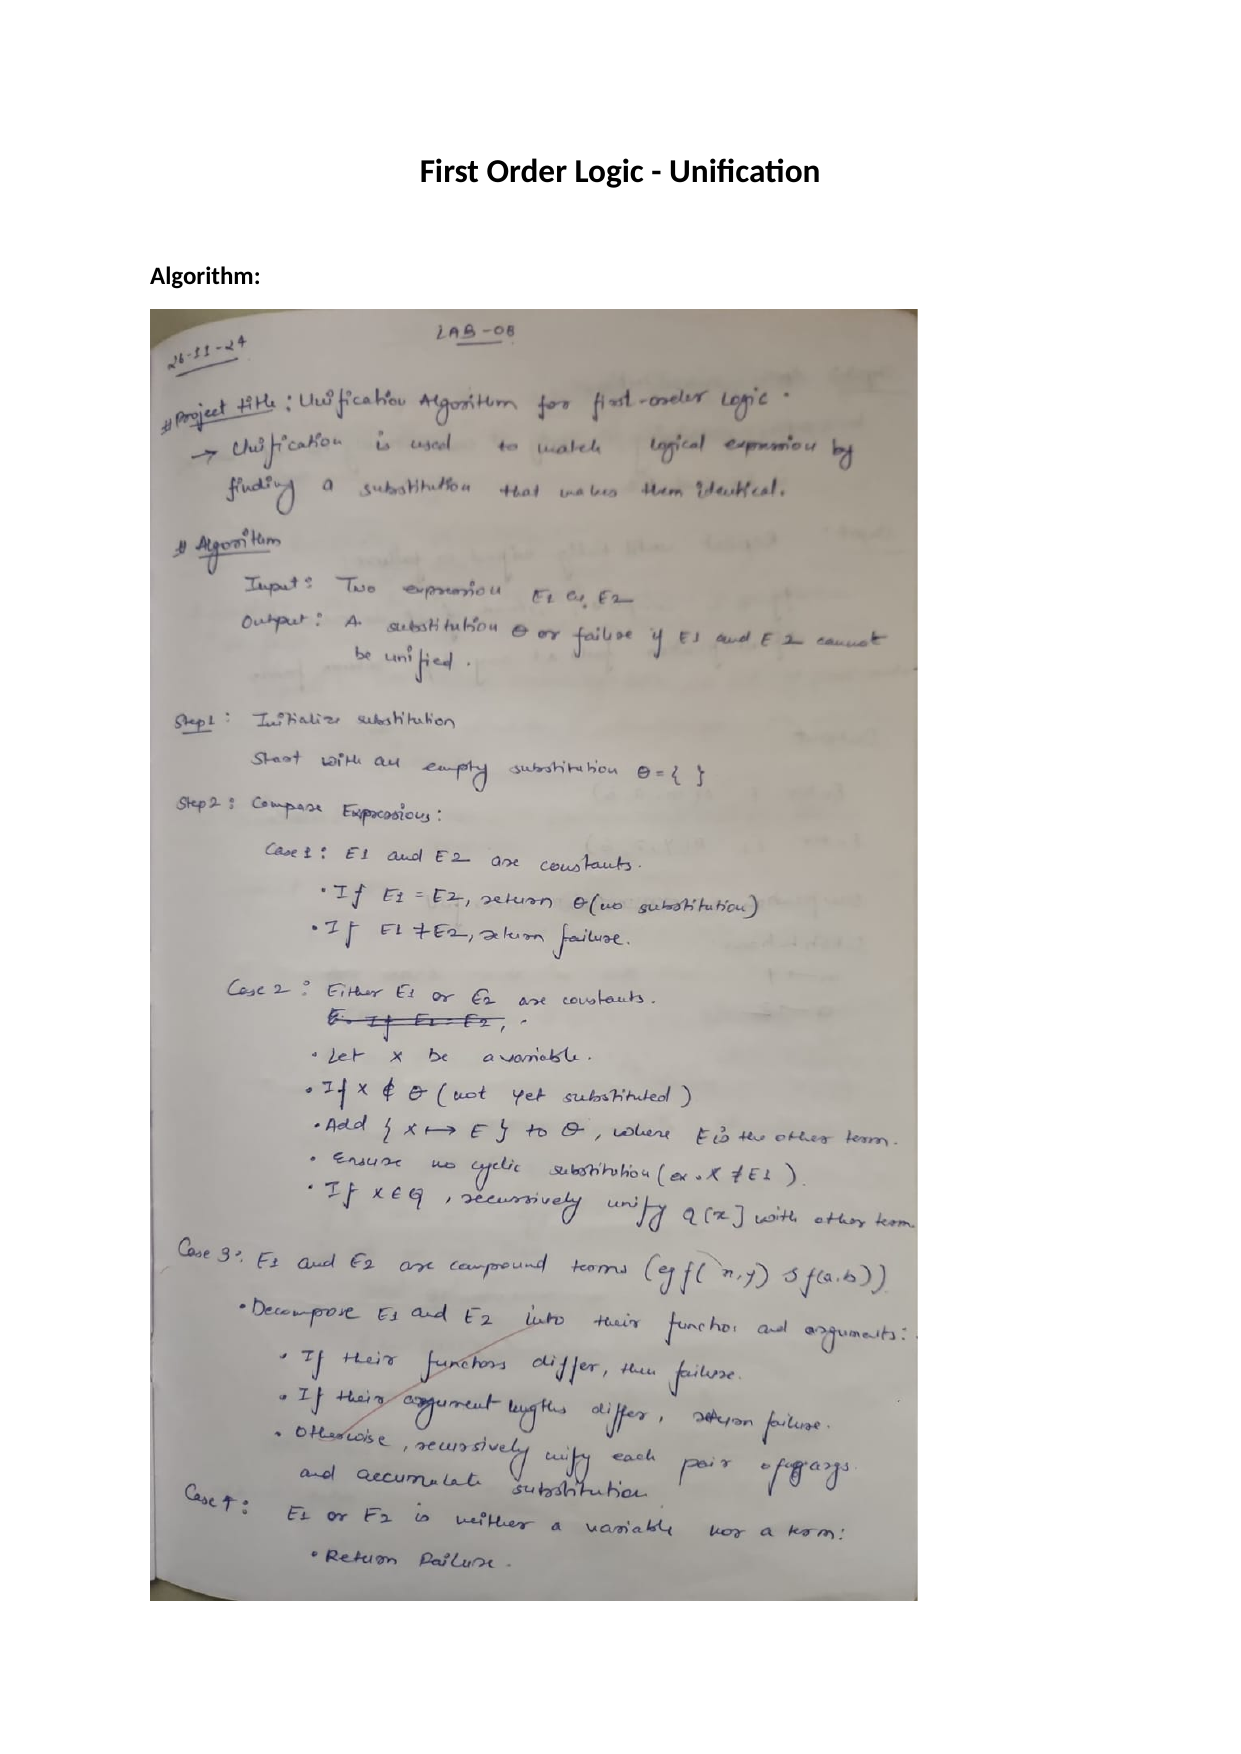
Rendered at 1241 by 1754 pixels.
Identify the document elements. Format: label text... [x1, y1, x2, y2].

text First Order Logic - Unification [150, 150, 1090, 191]
picture [150, 309, 918, 1601]
text Algorithm: [150, 260, 1090, 291]
